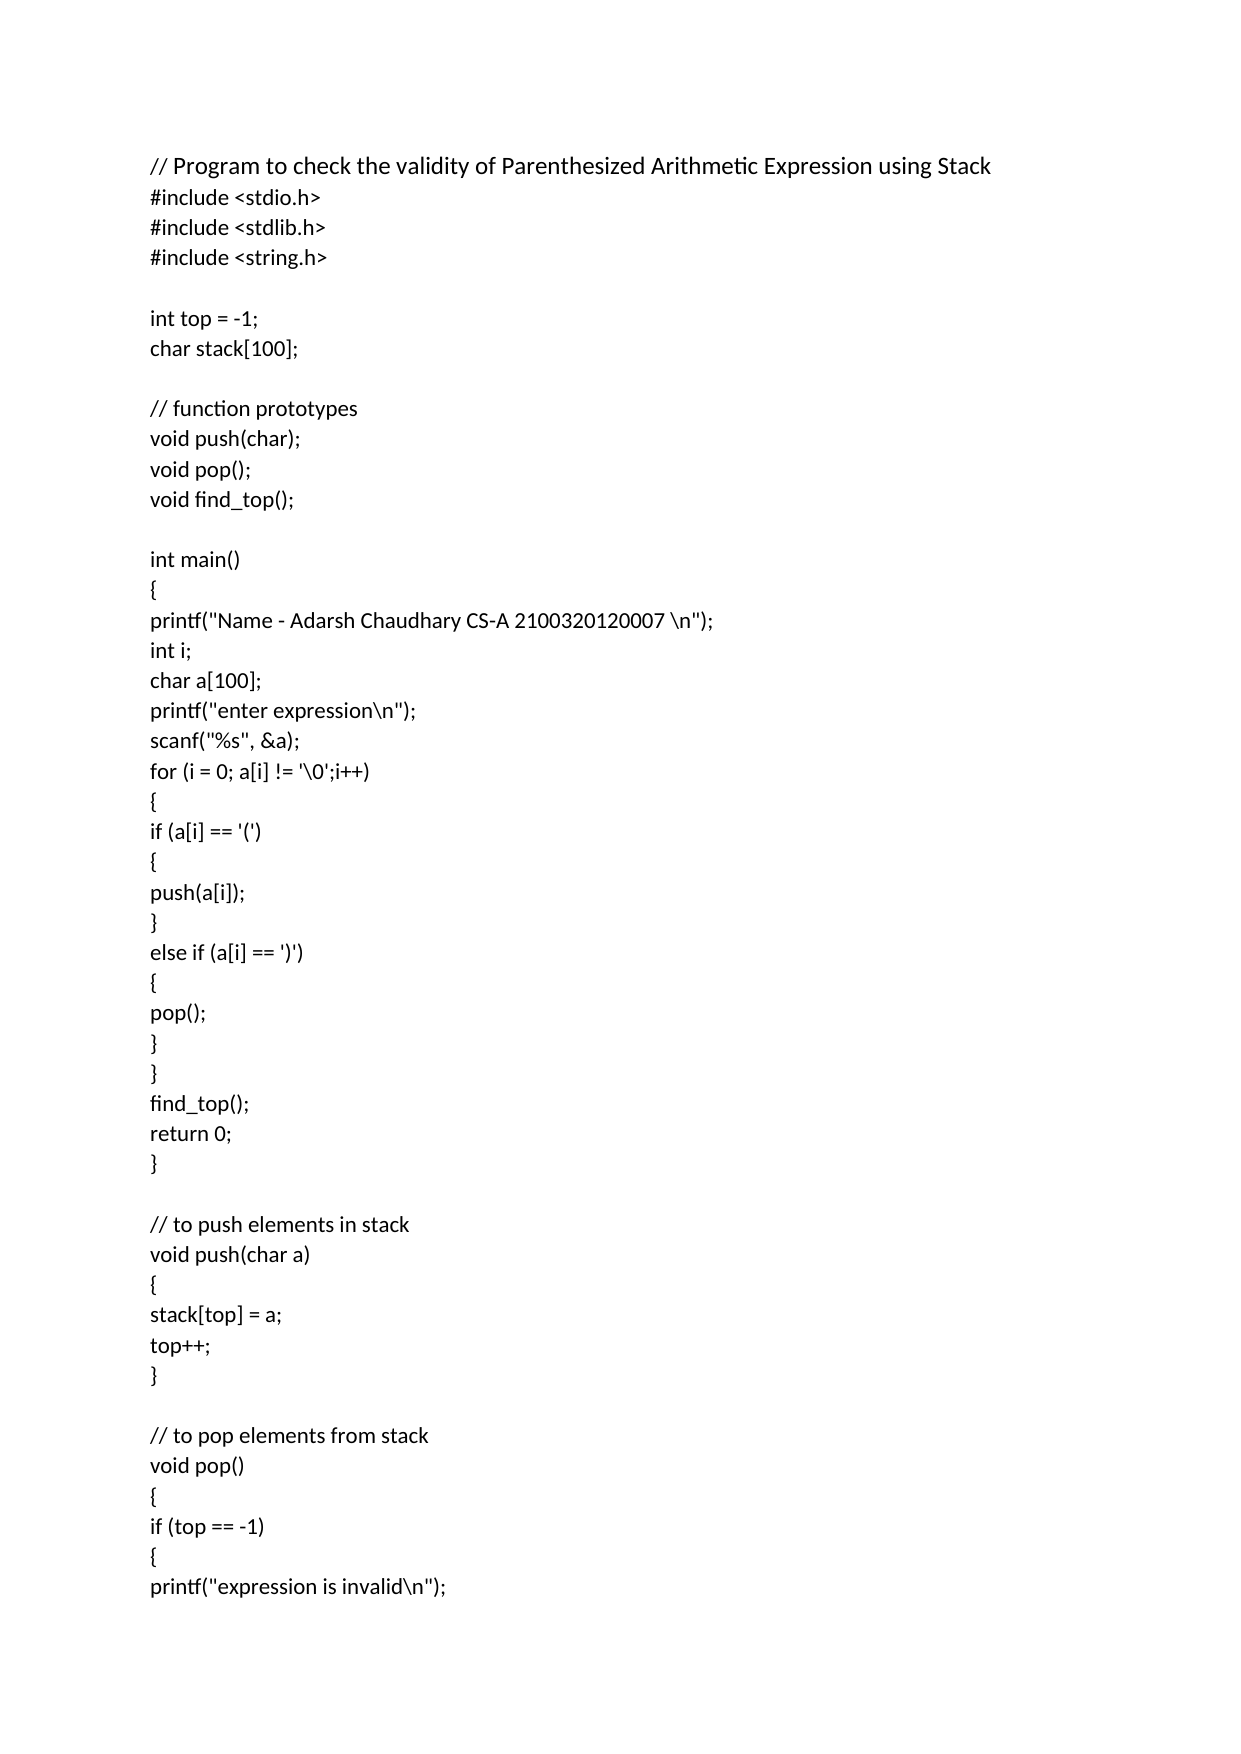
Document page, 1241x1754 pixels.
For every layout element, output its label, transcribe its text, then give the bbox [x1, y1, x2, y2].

text } [150, 908, 1090, 936]
text void pop() [150, 1452, 1090, 1480]
text char stack[100]; [150, 334, 1090, 362]
text { [150, 968, 1090, 996]
text // function prototypes [150, 394, 1090, 422]
text if (top == -1) [150, 1512, 1090, 1540]
text pop(); [150, 998, 1090, 1027]
text else if (a[i] == ')') [150, 938, 1090, 966]
text printf("expression is invalid\n"); [150, 1572, 1090, 1601]
text } [150, 1361, 1090, 1389]
text push(a[i]); [150, 878, 1090, 906]
text { [150, 1542, 1090, 1570]
text int i; [150, 636, 1090, 664]
text void push(char); [150, 424, 1090, 453]
text { [150, 847, 1090, 876]
text return 0; [150, 1119, 1090, 1147]
text } [150, 1059, 1090, 1087]
text } [150, 1149, 1090, 1178]
text { [150, 1270, 1090, 1298]
text printf("Name - Adarsh Chaudhary CS-A 2100320120007 \n"); [150, 606, 1090, 634]
text printf("enter expression\n"); [150, 696, 1090, 724]
text for (i = 0; a[i] != '\0';i++) [150, 757, 1090, 785]
text stack[top] = a; [150, 1301, 1090, 1329]
text scanf("%s", &a); [150, 727, 1090, 755]
text #include <string.h> [150, 243, 1090, 271]
text void push(char a) [150, 1240, 1090, 1268]
text #include <stdio.h> [150, 183, 1090, 211]
text char a[100]; [150, 666, 1090, 694]
text void find_top(); [150, 485, 1090, 513]
text // Program to check the validity of Parenthesized Arithmetic Expression using Stack [150, 150, 1090, 181]
text { [150, 576, 1090, 604]
text } [150, 1029, 1090, 1057]
text find_top(); [150, 1089, 1090, 1117]
text top++; [150, 1331, 1090, 1359]
text int top = -1; [150, 304, 1090, 332]
text { [150, 787, 1090, 815]
text int main() [150, 545, 1090, 573]
text void pop(); [150, 455, 1090, 483]
text // to push elements in stack [150, 1210, 1090, 1238]
text { [150, 1482, 1090, 1510]
text // to pop elements from stack [150, 1421, 1090, 1449]
text #include <stdlib.h> [150, 213, 1090, 241]
text if (a[i] == '(') [150, 817, 1090, 845]
